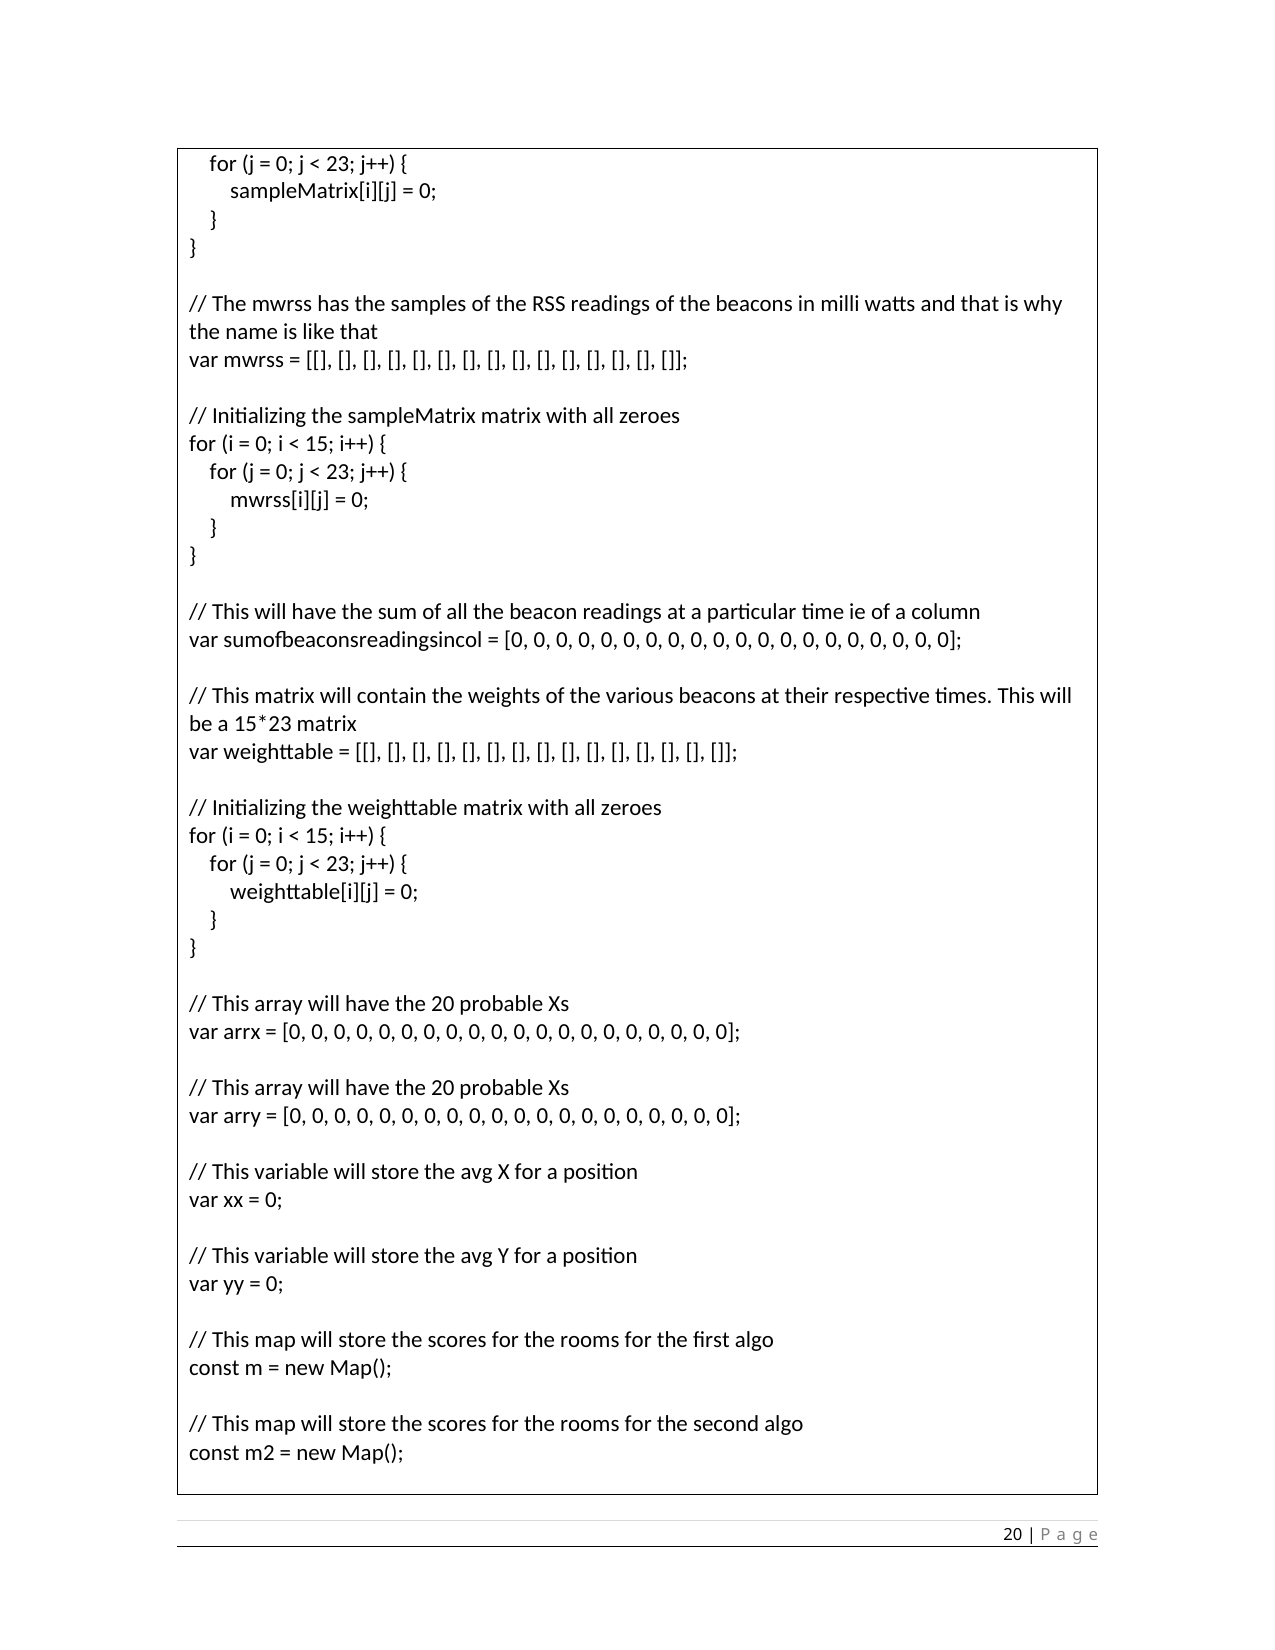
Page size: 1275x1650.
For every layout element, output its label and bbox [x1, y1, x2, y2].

table_header [178, 149, 1097, 1494]
